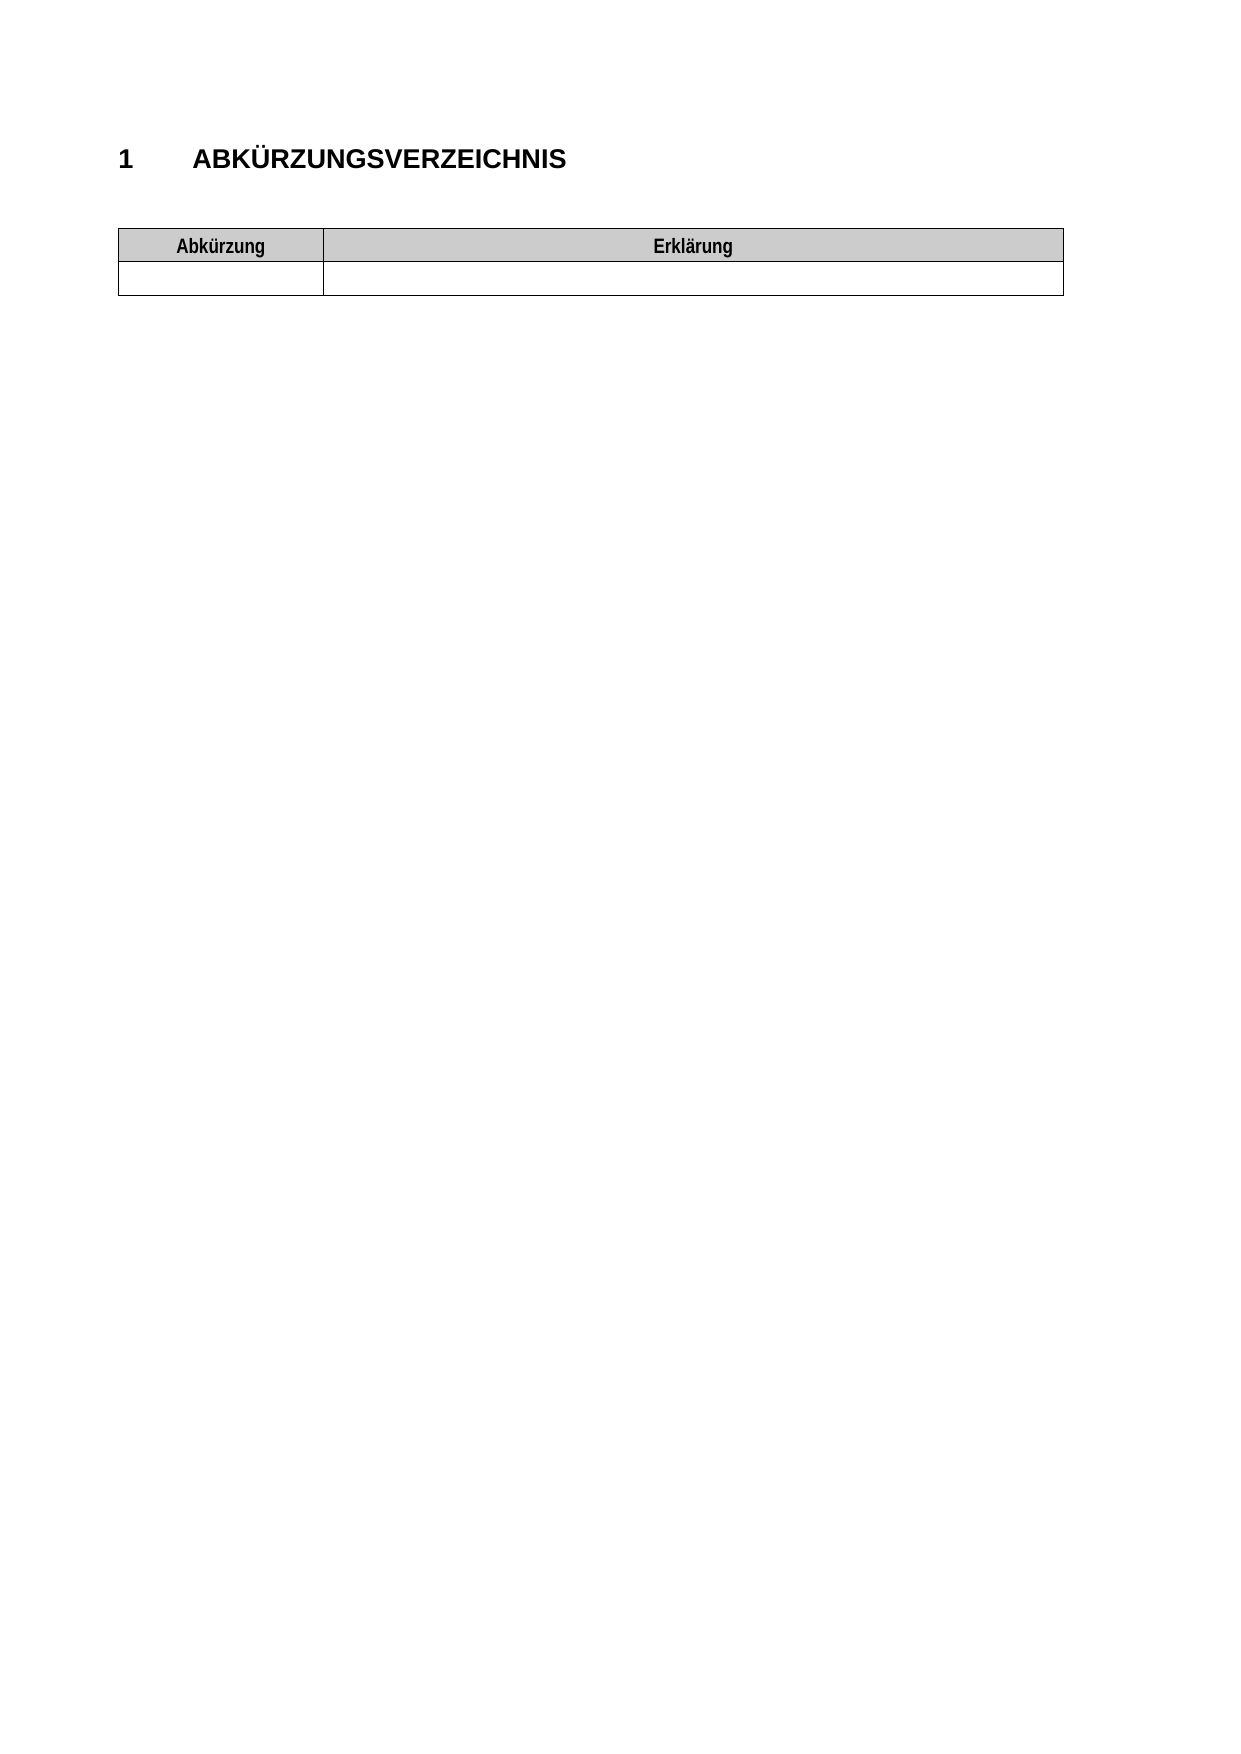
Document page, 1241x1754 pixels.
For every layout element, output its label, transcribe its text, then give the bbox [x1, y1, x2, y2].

table_cell [119, 262, 323, 294]
subtitle Abkürzungsverzeichnis [118, 143, 1122, 174]
table_header Abkürzung [119, 229, 323, 261]
table_cell [324, 262, 1063, 294]
table_header Erklärung [324, 229, 1063, 261]
